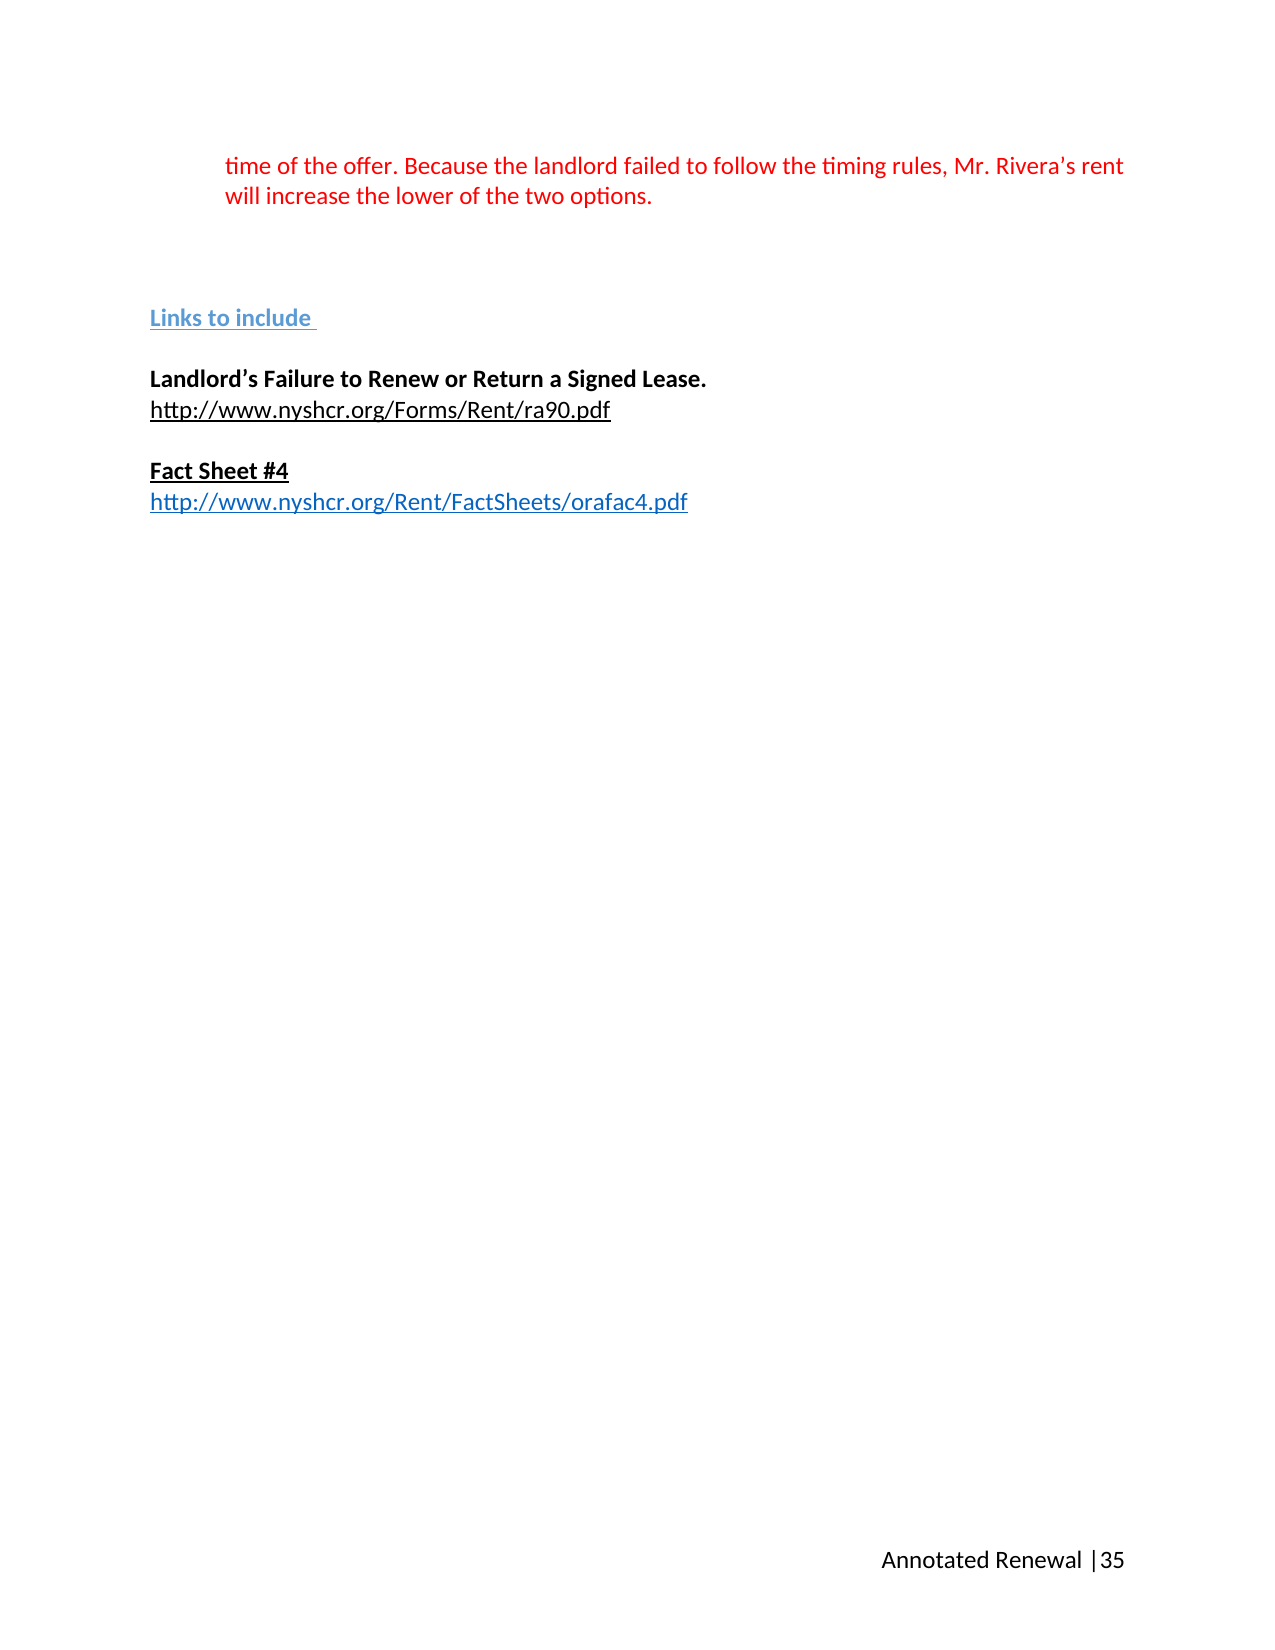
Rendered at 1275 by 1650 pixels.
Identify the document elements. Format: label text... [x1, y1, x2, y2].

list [187, 150, 1125, 211]
text Fact Sheet #4 [150, 455, 1125, 486]
text http://www.nyshcr.org/Rent/FactSheets/orafac4.pdf [150, 486, 1125, 516]
text http://www.nyshcr.org/Forms/Rent/ra90.pdf [150, 394, 1125, 425]
text Links to include [150, 303, 1125, 333]
text Landlord’s Failure to Renew or Return a Signed Lease. [150, 364, 1125, 394]
